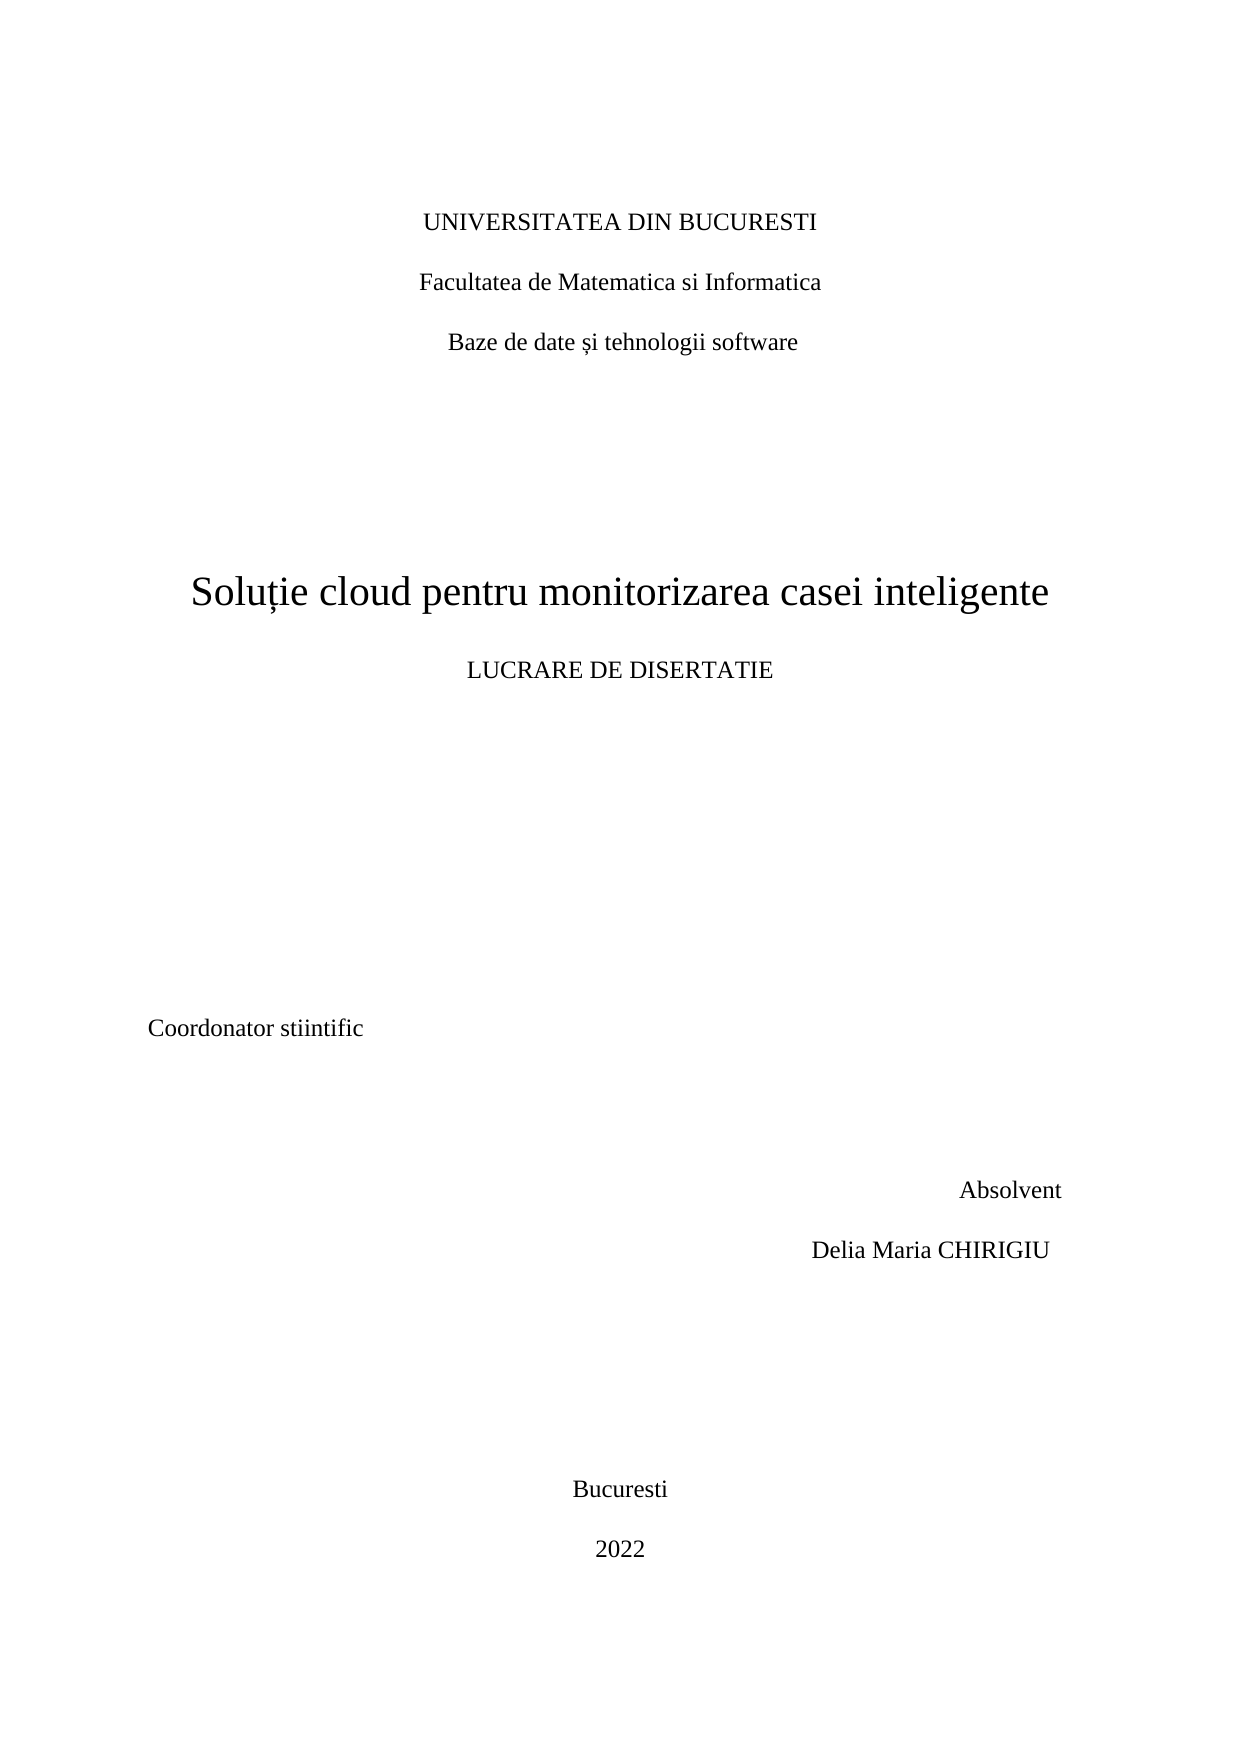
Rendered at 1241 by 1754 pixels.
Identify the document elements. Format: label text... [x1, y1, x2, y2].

text Baze de date și tehnologii software [373, 327, 1092, 356]
text Bucuresti [148, 1474, 1092, 1503]
text Coordonator stiintific [148, 1013, 1092, 1042]
text 2022 [148, 1534, 1092, 1563]
text Soluție cloud pentru monitorizarea casei inteligente [148, 566, 1092, 614]
text Absolvent [373, 1133, 1092, 1204]
text LUCRARE DE DISERTATIE [148, 655, 1092, 683]
text UNIVERSITATEA DIN BUCURESTI [148, 207, 1092, 236]
text Facultatea de Matematica si Informatica [148, 267, 1092, 296]
text Delia Maria CHIRIGIU [811, 1235, 1092, 1264]
